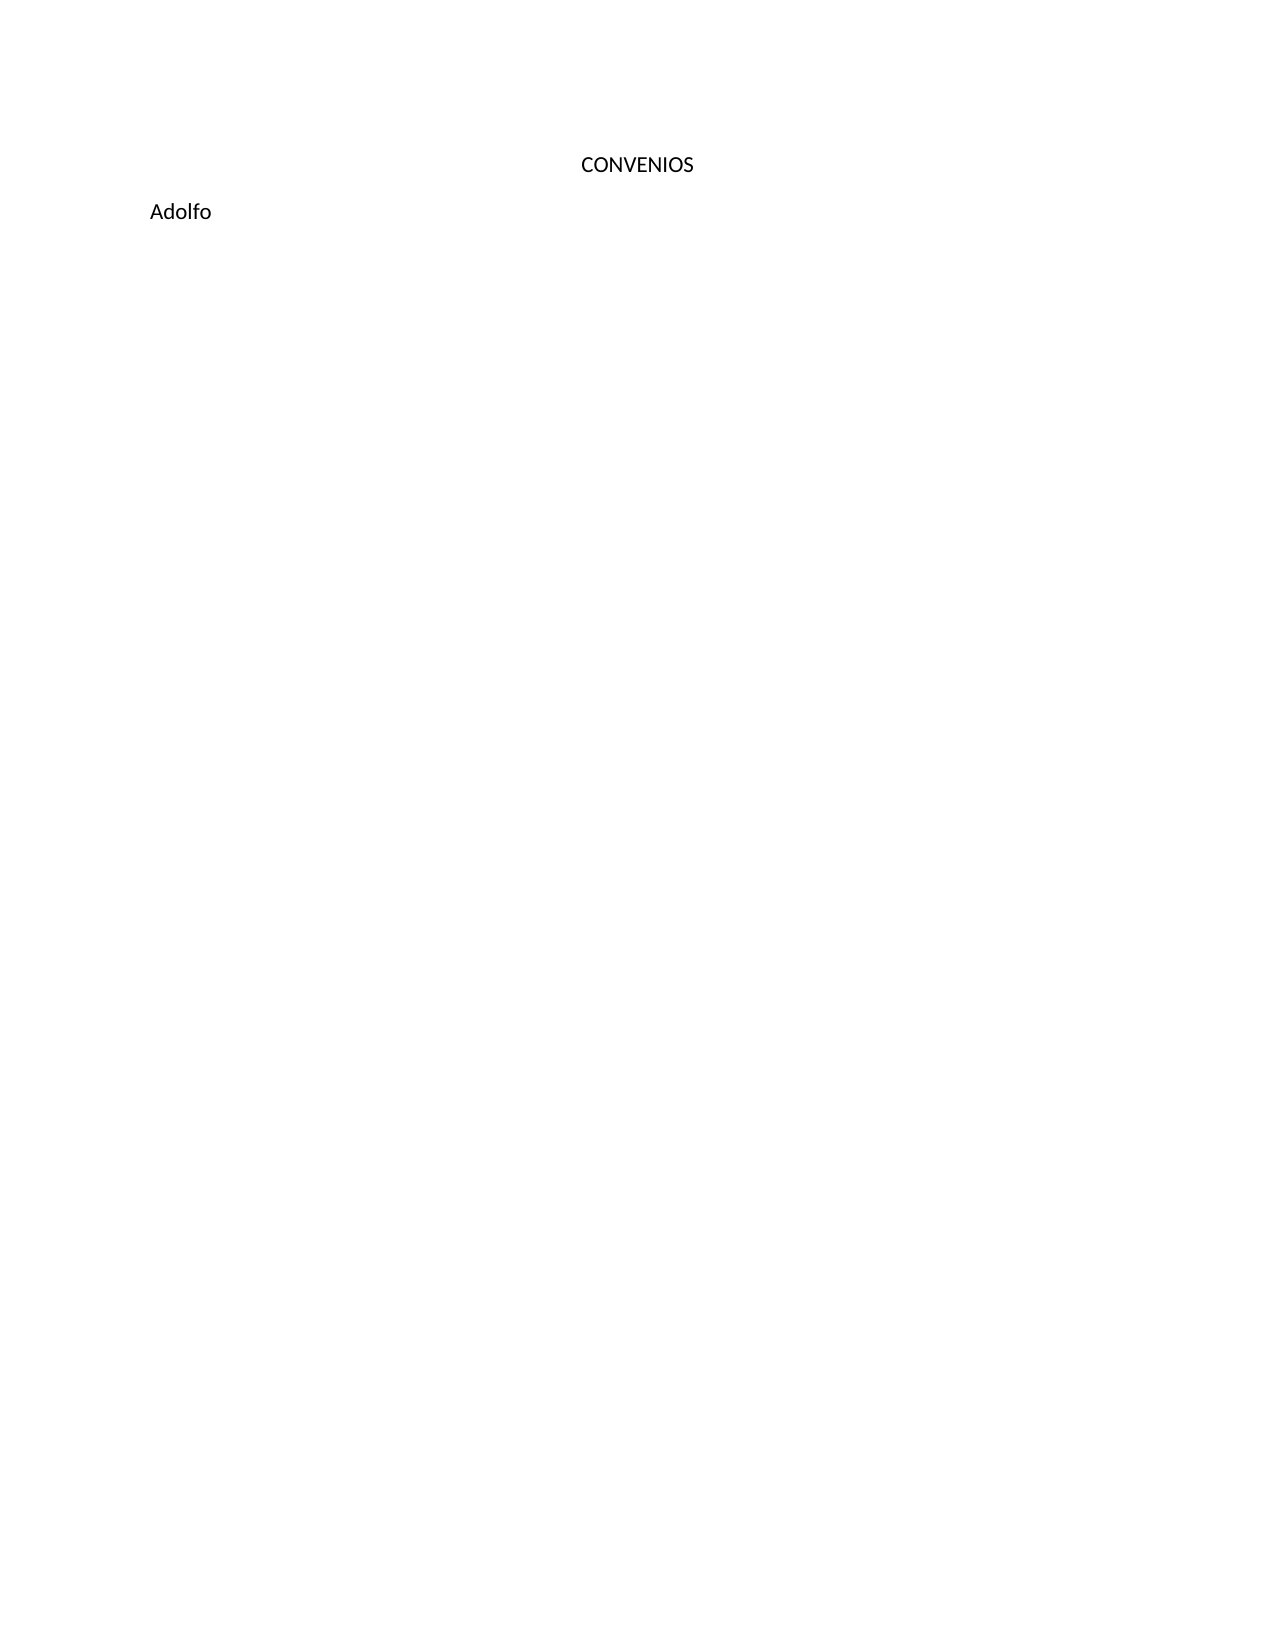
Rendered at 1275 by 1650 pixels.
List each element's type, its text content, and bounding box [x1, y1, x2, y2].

text Adolfo [150, 197, 1125, 225]
text CONVENIOS [150, 150, 1125, 178]
